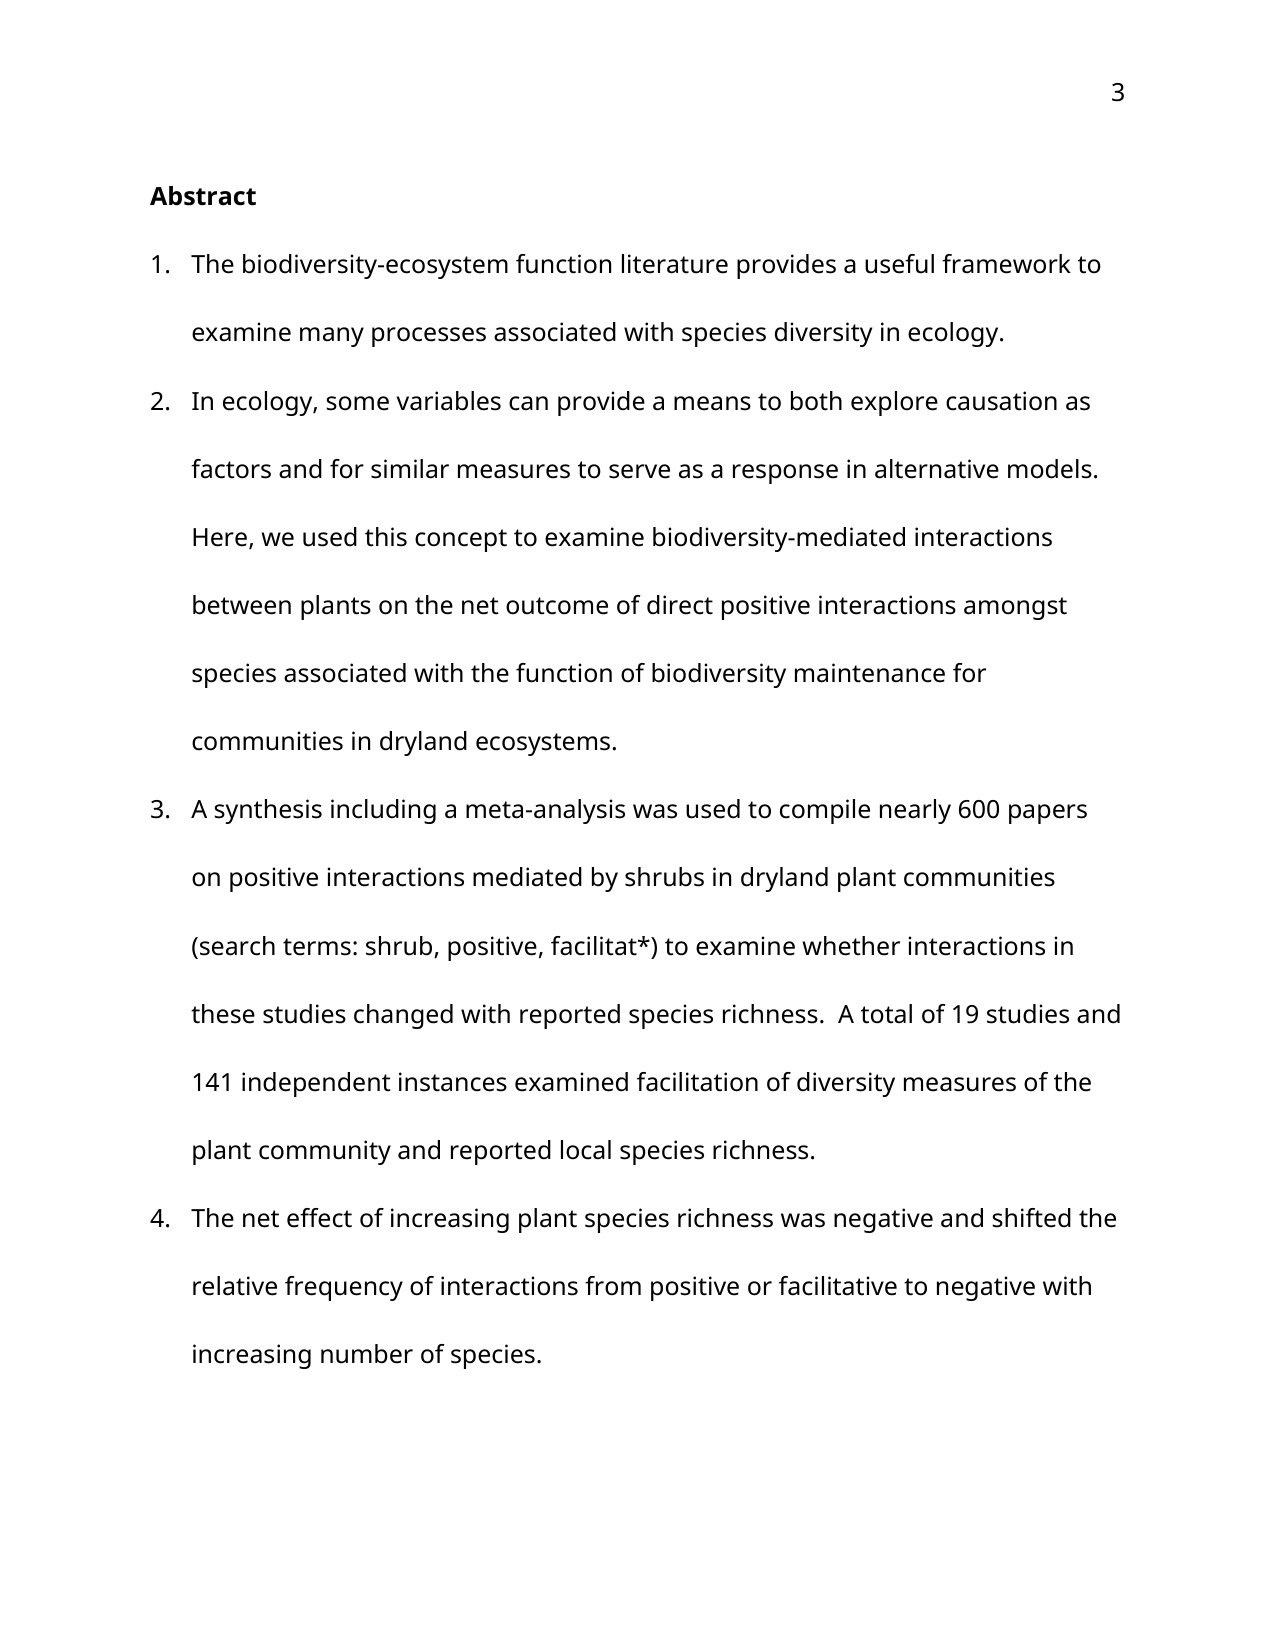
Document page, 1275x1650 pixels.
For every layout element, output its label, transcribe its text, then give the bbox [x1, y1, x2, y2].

list A synthesis including a meta-analysis was used to compile nearly 600 papers on positive interactions mediated by shrubs in dryland plant communities (search terms: shrub, positive, facilitat*) to examine whether interactions in these studies changed with reported species richness. A total of 19 studies and 141 independent instances examined facilitation of diversity measures of the plant community and reported local species richness. [150, 792, 1125, 1167]
list In ecology, some variables can provide a means to both explore causation as factors and for similar measures to serve as a response in alternative models. Here, we used this concept to examine biodiversity-mediated interactions between plants on the net outcome of direct positive interactions amongst species associated with the function of biodiversity maintenance for communities in dryland ecosystems. [150, 383, 1125, 758]
text Abstract [150, 179, 1125, 213]
list The net effect of increasing plant species richness was negative and shifted the relative frequency of interactions from positive or facilitative to negative with increasing number of species. [150, 1201, 1125, 1371]
list The biodiversity-ecosystem function literature provides a useful framework to examine many processes associated with species diversity in ecology. [150, 247, 1125, 349]
